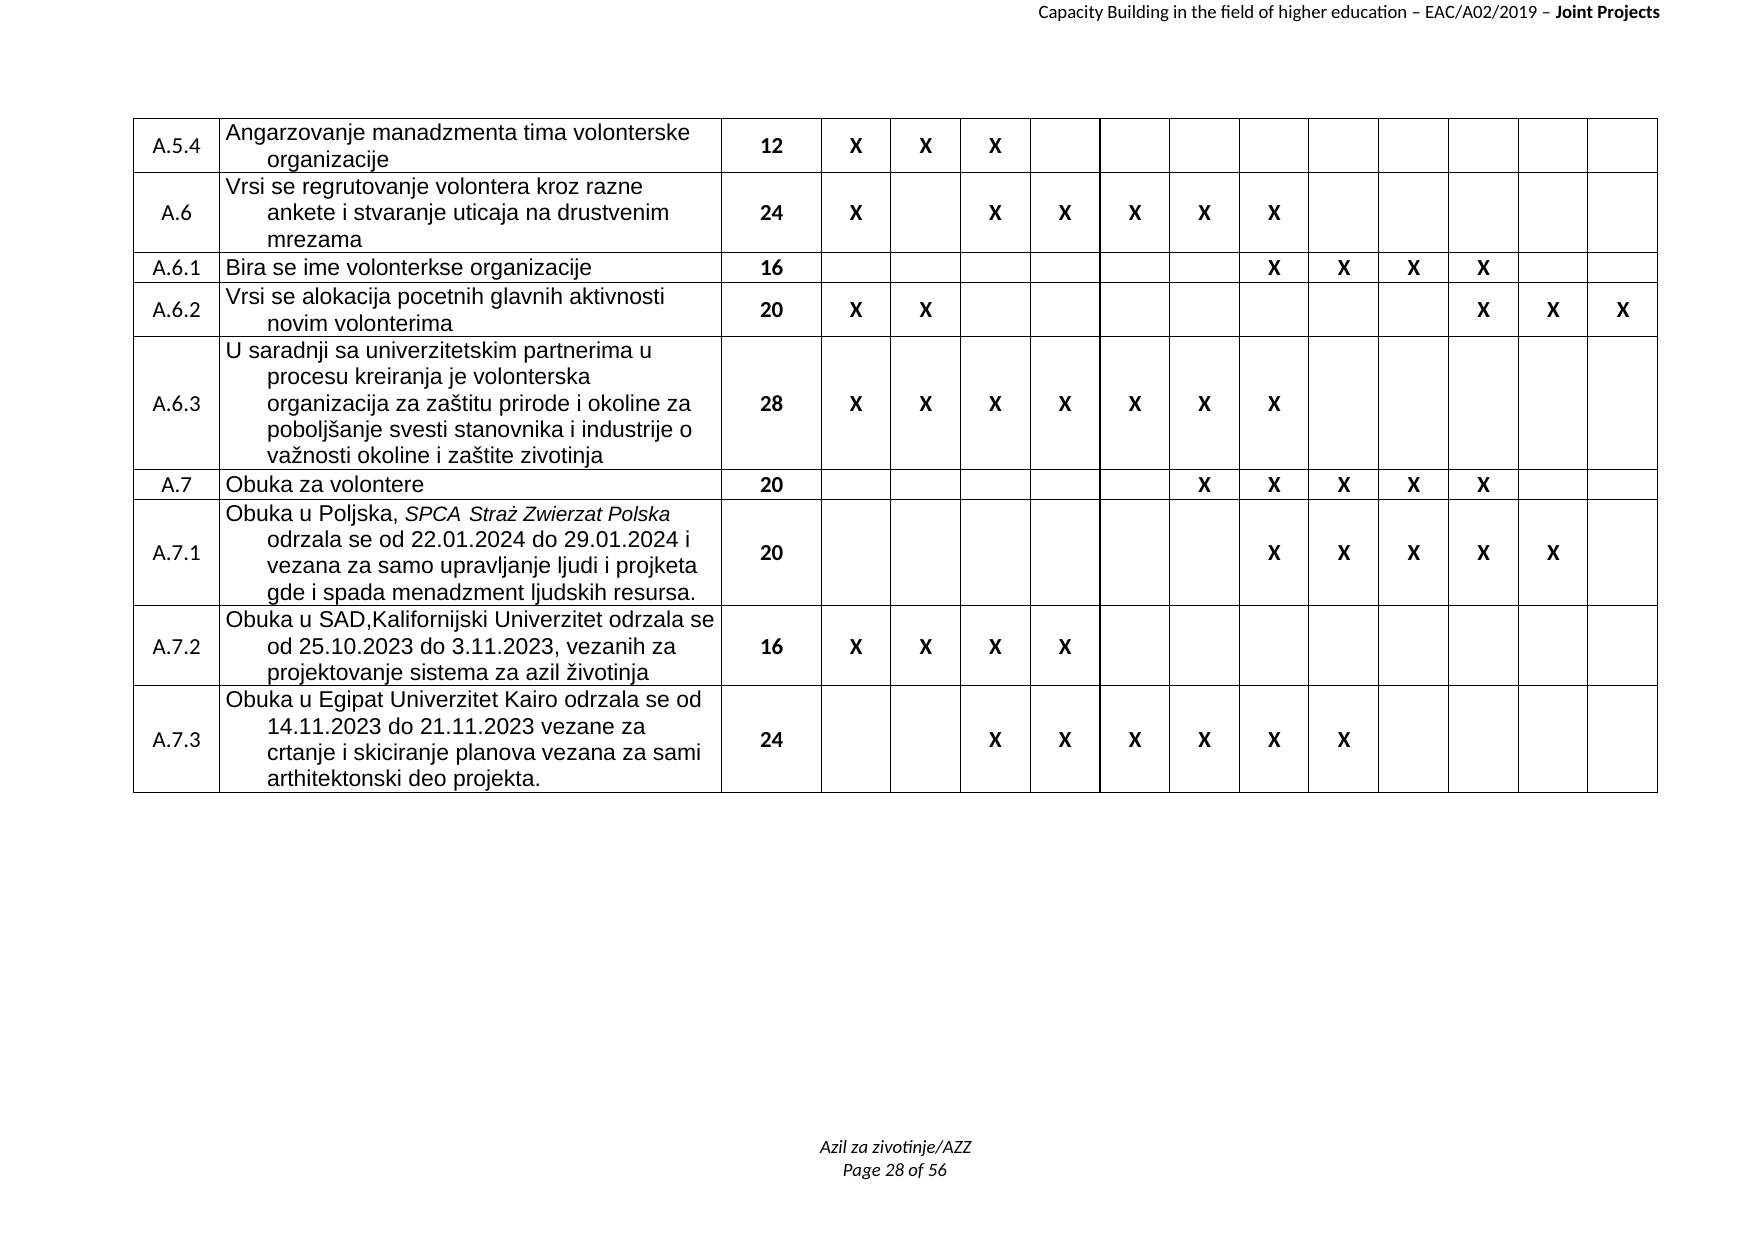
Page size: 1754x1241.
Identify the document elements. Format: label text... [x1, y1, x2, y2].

table_cell [1240, 606, 1308, 685]
table_cell 20 [722, 283, 821, 336]
table_cell [961, 500, 1030, 605]
table_cell X [1170, 337, 1239, 469]
table_cell [1449, 337, 1518, 469]
table_cell [1379, 686, 1448, 792]
table_cell [1240, 119, 1308, 172]
table_cell [1588, 500, 1657, 605]
table_cell [1170, 253, 1239, 282]
table_cell X [1101, 686, 1169, 792]
table_cell [822, 686, 890, 792]
table_cell X [1379, 253, 1448, 282]
table_cell [1519, 606, 1587, 685]
table_cell [822, 470, 890, 499]
table_cell X [1519, 283, 1587, 336]
table_cell [891, 470, 960, 499]
table_cell [1588, 119, 1657, 172]
table_cell [961, 253, 1030, 282]
table_cell [1449, 119, 1518, 172]
table_cell [1379, 283, 1448, 336]
table_cell [1031, 253, 1099, 282]
table_cell X [1449, 283, 1518, 336]
table_cell X [1309, 500, 1378, 605]
table_cell [1170, 606, 1239, 685]
table_cell Angarzovanje manadzmenta tima volonterske organizacije [220, 119, 721, 172]
table_cell X [822, 337, 890, 469]
table_cell [891, 253, 960, 282]
table_cell X [1309, 470, 1378, 499]
table_cell X [1379, 500, 1448, 605]
table_cell [1519, 337, 1587, 469]
table_cell X [1170, 686, 1239, 792]
table_cell A.7.2 [134, 606, 219, 685]
table_cell X [891, 119, 960, 172]
table_cell [891, 173, 960, 252]
table_cell X [961, 119, 1030, 172]
table_cell Obuka u SAD,Kalifornijski Univerzitet odrzala se od 25.10.2023 do 3.11.2023, vezanih za projektovanje sistema za azil životinja [220, 606, 721, 685]
table_cell [1101, 283, 1169, 336]
table_cell X [891, 283, 960, 336]
table_cell [1101, 253, 1169, 282]
table_cell X [891, 606, 960, 685]
table_cell [1031, 500, 1099, 605]
table_cell X [961, 686, 1030, 792]
table_cell [1379, 173, 1448, 252]
table_cell X [1309, 253, 1378, 282]
table_cell X [1519, 500, 1587, 605]
table_cell X [1031, 606, 1099, 685]
table_cell [1379, 606, 1448, 685]
table_cell U saradnji sa univerzitetskim partnerima u procesu kreiranja je volonterska organizacija za zaštitu prirode i okoline za poboljšanje svesti stanovnika i industrije o važnosti okoline i zaštite zivotinja [220, 337, 721, 469]
table_cell X [1101, 337, 1169, 469]
table_cell 16 [722, 606, 821, 685]
table_cell [1309, 119, 1378, 172]
table_cell [1449, 606, 1518, 685]
table_cell X [1240, 470, 1308, 499]
table_cell [822, 253, 890, 282]
table_cell A.5.4 [134, 119, 219, 172]
table_cell X [1240, 500, 1308, 605]
table_cell A.7.1 [134, 500, 219, 605]
table_cell X [1588, 283, 1657, 336]
table_cell Bira se ime volonterkse organizacije [220, 253, 721, 282]
table_cell [1101, 500, 1169, 605]
table_cell [1170, 283, 1239, 336]
table_cell 16 [722, 253, 821, 282]
table_cell X [1449, 470, 1518, 499]
table_cell 20 [722, 470, 821, 499]
table_cell 20 [722, 500, 821, 605]
table_cell X [822, 173, 890, 252]
table_cell [891, 686, 960, 792]
table_cell A.6.1 [134, 253, 219, 282]
table_cell Obuka u Poljska, SPCA Straż Zwierzat Polska odrzala se od 22.01.2024 do 29.01.2024 i vezana za samo upravljanje ljudi i projketa gde i spada menadzment ljudskih resursa. [220, 500, 721, 605]
table_cell [1519, 173, 1587, 252]
table_cell A.6.2 [134, 283, 219, 336]
table_cell [822, 500, 890, 605]
table_cell 28 [722, 337, 821, 469]
table_cell X [961, 173, 1030, 252]
table_cell X [1240, 173, 1308, 252]
table_cell [1309, 606, 1378, 685]
table_cell A.7.3 [134, 686, 219, 792]
table_cell [1309, 173, 1378, 252]
table_cell [1588, 470, 1657, 499]
table_cell X [1031, 173, 1099, 252]
table_cell [1519, 253, 1587, 282]
table_cell A.6.3 [134, 337, 219, 469]
table_cell Vrsi se alokacija pocetnih glavnih aktivnosti novim volonterima [220, 283, 721, 336]
table_cell [1588, 686, 1657, 792]
table_cell X [822, 119, 890, 172]
table_cell [1449, 173, 1518, 252]
table_cell [1588, 337, 1657, 469]
table_cell Obuka za volontere [220, 470, 721, 499]
table_cell [1519, 119, 1587, 172]
table_cell 12 [722, 119, 821, 172]
table_cell [1379, 119, 1448, 172]
table_cell [1031, 470, 1099, 499]
table_cell X [1240, 686, 1308, 792]
table_cell X [1309, 686, 1378, 792]
table_cell X [1379, 470, 1448, 499]
table_cell X [961, 606, 1030, 685]
table_cell Obuka u Egipat Univerzitet Kairo odrzala se od 14.11.2023 do 21.11.2023 vezane za crtanje i skiciranje planova vezana za sami arthitektonski deo projekta. [220, 686, 721, 792]
table_cell [1309, 337, 1378, 469]
table_cell [1031, 119, 1099, 172]
table_cell [1588, 606, 1657, 685]
table_cell X [1101, 173, 1169, 252]
table_cell [1240, 283, 1308, 336]
table_cell [1170, 500, 1239, 605]
table_cell X [891, 337, 960, 469]
table_cell X [1031, 337, 1099, 469]
table_cell [1588, 253, 1657, 282]
table_cell X [1170, 173, 1239, 252]
table_cell [1101, 606, 1169, 685]
table_cell X [1449, 253, 1518, 282]
table_cell X [1031, 686, 1099, 792]
table_cell X [822, 606, 890, 685]
table_cell 24 [722, 686, 821, 792]
table_cell [1101, 470, 1169, 499]
table_cell [891, 500, 960, 605]
table_cell [1170, 119, 1239, 172]
table_cell 24 [722, 173, 821, 252]
table_cell X [1240, 337, 1308, 469]
table_cell A.7 [134, 470, 219, 499]
table_cell [1588, 173, 1657, 252]
table_cell [961, 470, 1030, 499]
table_cell [1379, 337, 1448, 469]
table_cell [1101, 119, 1169, 172]
table_cell X [1449, 500, 1518, 605]
table_cell [1031, 283, 1099, 336]
table_cell [1519, 686, 1587, 792]
table_cell X [1170, 470, 1239, 499]
table_cell A.6 [134, 173, 219, 252]
table_cell X [961, 337, 1030, 469]
table_cell [961, 283, 1030, 336]
table_cell [1449, 686, 1518, 792]
table_cell X [822, 283, 890, 336]
table_cell [1309, 283, 1378, 336]
table_cell X [1240, 253, 1308, 282]
table_cell [1519, 470, 1587, 499]
table_cell Vrsi se regrutovanje volontera kroz razne ankete i stvaranje uticaja na drustvenim mrezama [220, 173, 721, 252]
